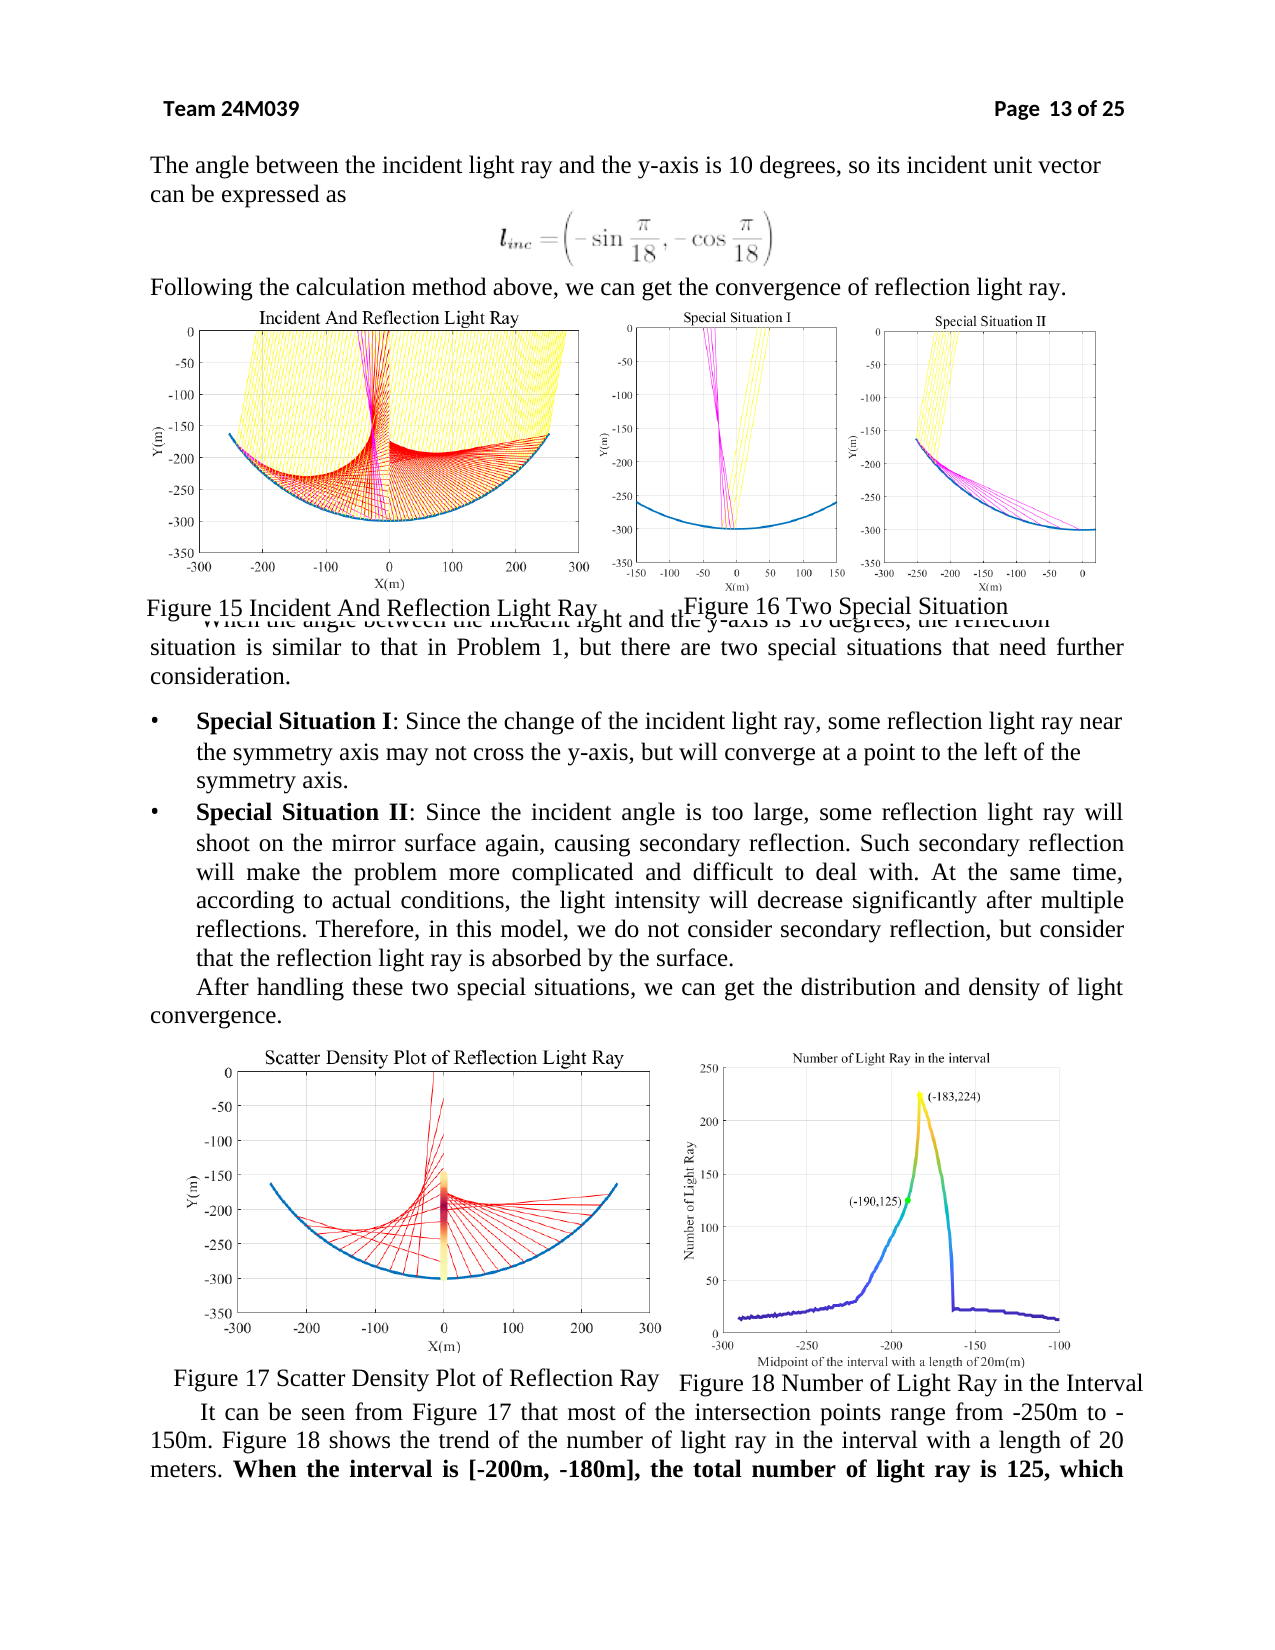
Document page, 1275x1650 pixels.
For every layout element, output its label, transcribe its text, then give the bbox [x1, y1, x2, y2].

text After handling these two special situations, we can get the distribution and density of light convergence. [150, 972, 1125, 1029]
text Following the calculation method above, we can get the convergence of reflection light ray. [150, 272, 1125, 301]
picture [146, 303, 1107, 594]
picture [181, 1044, 1073, 1369]
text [150, 1029, 1125, 1483]
list Special Situation I: Since the change of the incident light ray, some reflection light ray near the symmetry axis may not cross the y-axis, but will converge at a point to the left of the symmetry axis. [150, 702, 1125, 794]
text The angle between the incident light ray and the y-axis is 10 degrees, so its incident unit vector can be expressed as [150, 150, 1125, 207]
list Special Situation II: Since the incident angle is too large, some reflection light ray will shoot on the mirror surface again, causing secondary reflection. Such secondary reflection will make the problem more complicated and difficult to deal with. At the same time, according to actual conditions, the light intensity will decrease significantly after multiple reflections. Therefore, in this model, we do not consider secondary reflection, but consider that the reflection light ray is absorbed by the surface. [150, 794, 1125, 972]
